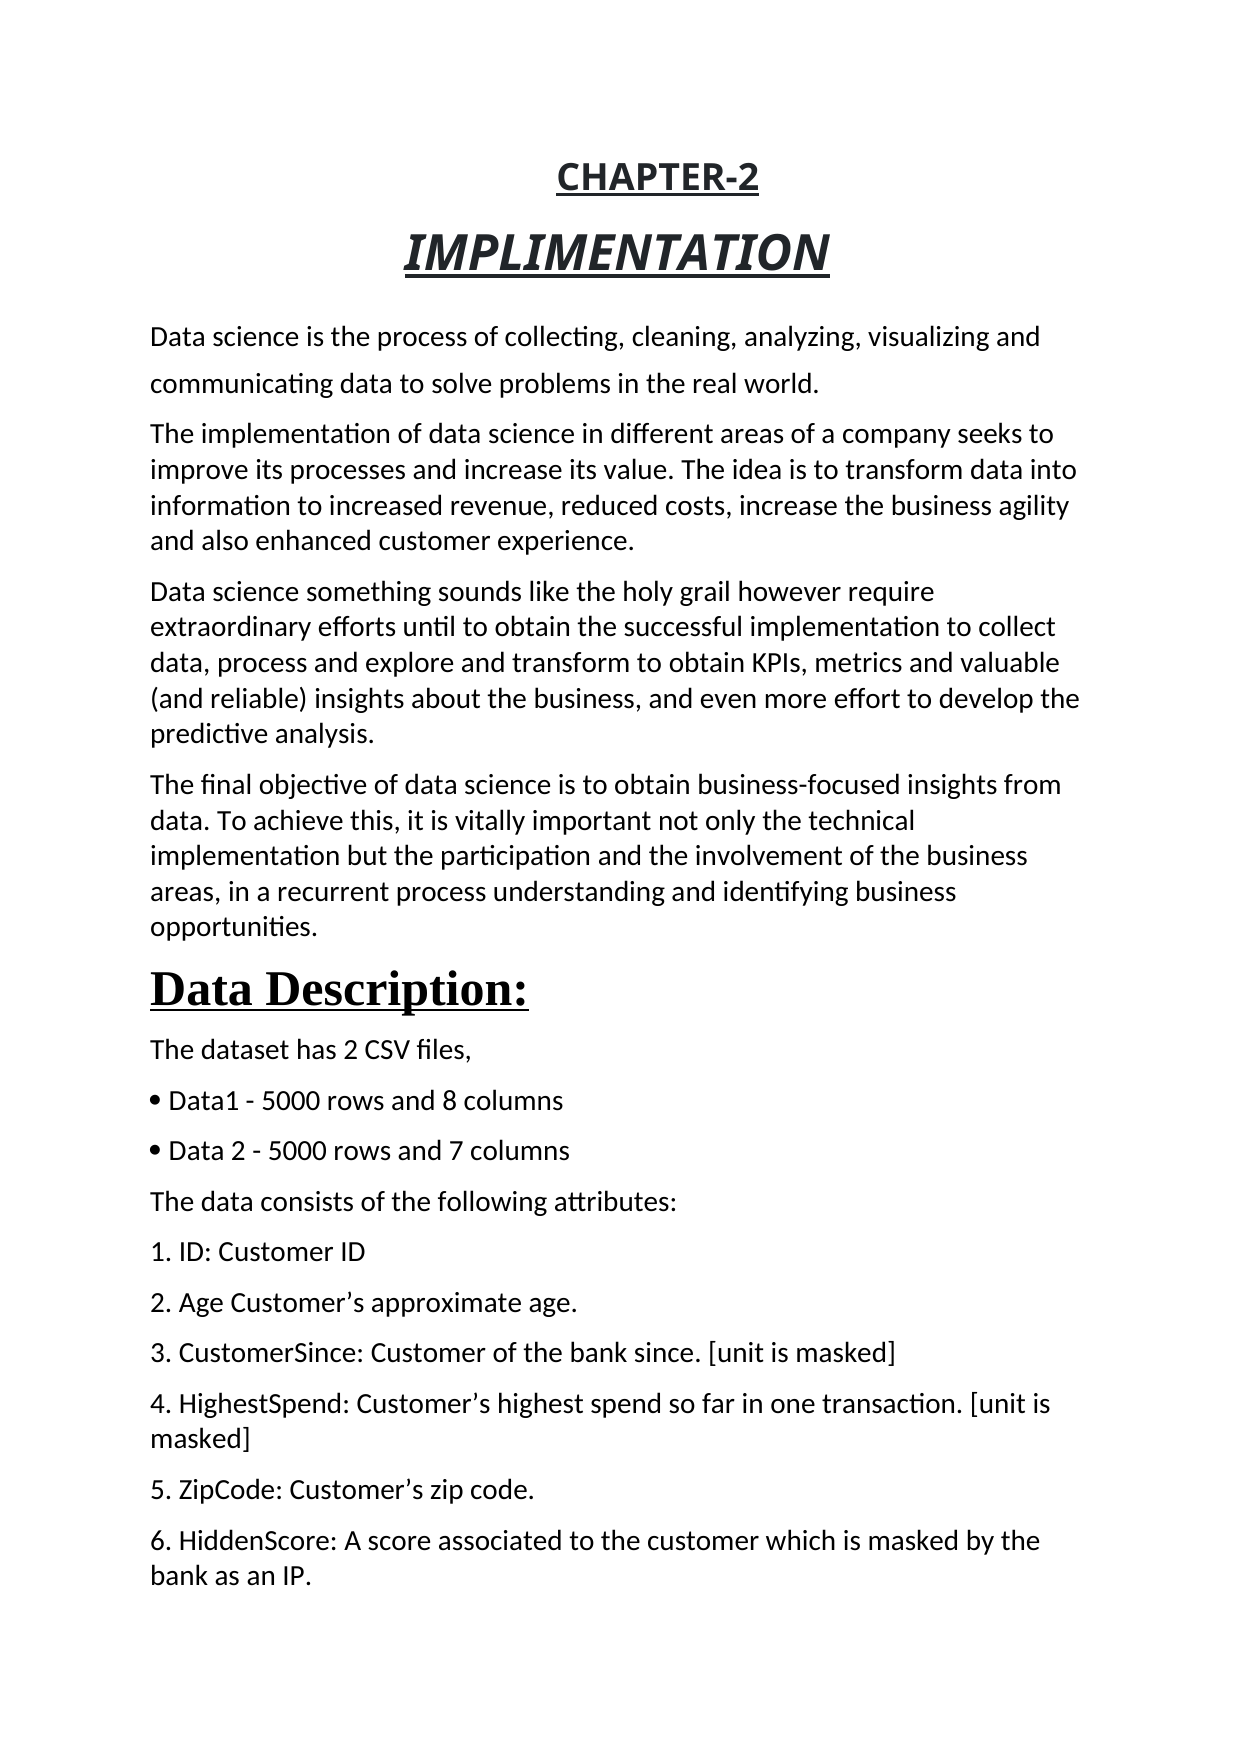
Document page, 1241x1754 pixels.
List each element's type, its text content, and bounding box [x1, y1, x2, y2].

text The dataset has 2 CSV files, [150, 1031, 1090, 1067]
text 1. ID: Customer ID [150, 1233, 1090, 1269]
text CHAPTER-2 [225, 150, 1090, 201]
text Data science is the process of collecting, cleaning, analyzing, visualizing and communicating data to solve problems in the real world. [150, 307, 1090, 401]
text The implementation of data science in different areas of a company seeks to improve its processes and increase its value. The idea is to transform data into information to increased revenue, reduced costs, increase the business agility and also enhanced customer experience. [150, 416, 1090, 558]
text The data consists of the following attributes: [150, 1183, 1090, 1218]
text 5. ZipCode: Customer’s zip code. [150, 1471, 1090, 1507]
text 3. CustomerSince: Customer of the bank since. [unit is masked] [150, 1334, 1090, 1370]
text 4. HighestSpend: Customer’s highest spend so far in one transaction. [unit is masked] [150, 1385, 1090, 1456]
text Data 2 - 5000 rows and 7 columns [150, 1132, 1090, 1168]
text IMPLIMENTATION [150, 217, 1090, 285]
text 2. Age Customer’s approximate age. [150, 1284, 1090, 1319]
text Data science something sounds like the holy grail however require extraordinary efforts until to obtain the successful implementation to collect data, process and explore and transform to obtain KPIs, metrics and valuable (and reliable) insights about the business, and even more effort to develop the predictive analysis. [150, 573, 1090, 751]
text The final objective of data science is to obtain business-focused insights from data. To achieve this, it is vitally important not only the technical implementation but the participation and the involvement of the business areas, in a recurrent process understanding and identifying business opportunities. [150, 766, 1090, 944]
text Data Description: [150, 959, 1090, 1016]
text 6. HiddenScore: A score associated to the customer which is masked by the bank as an IP. [150, 1522, 1090, 1593]
text Data1 - 5000 rows and 8 columns [150, 1082, 1090, 1117]
